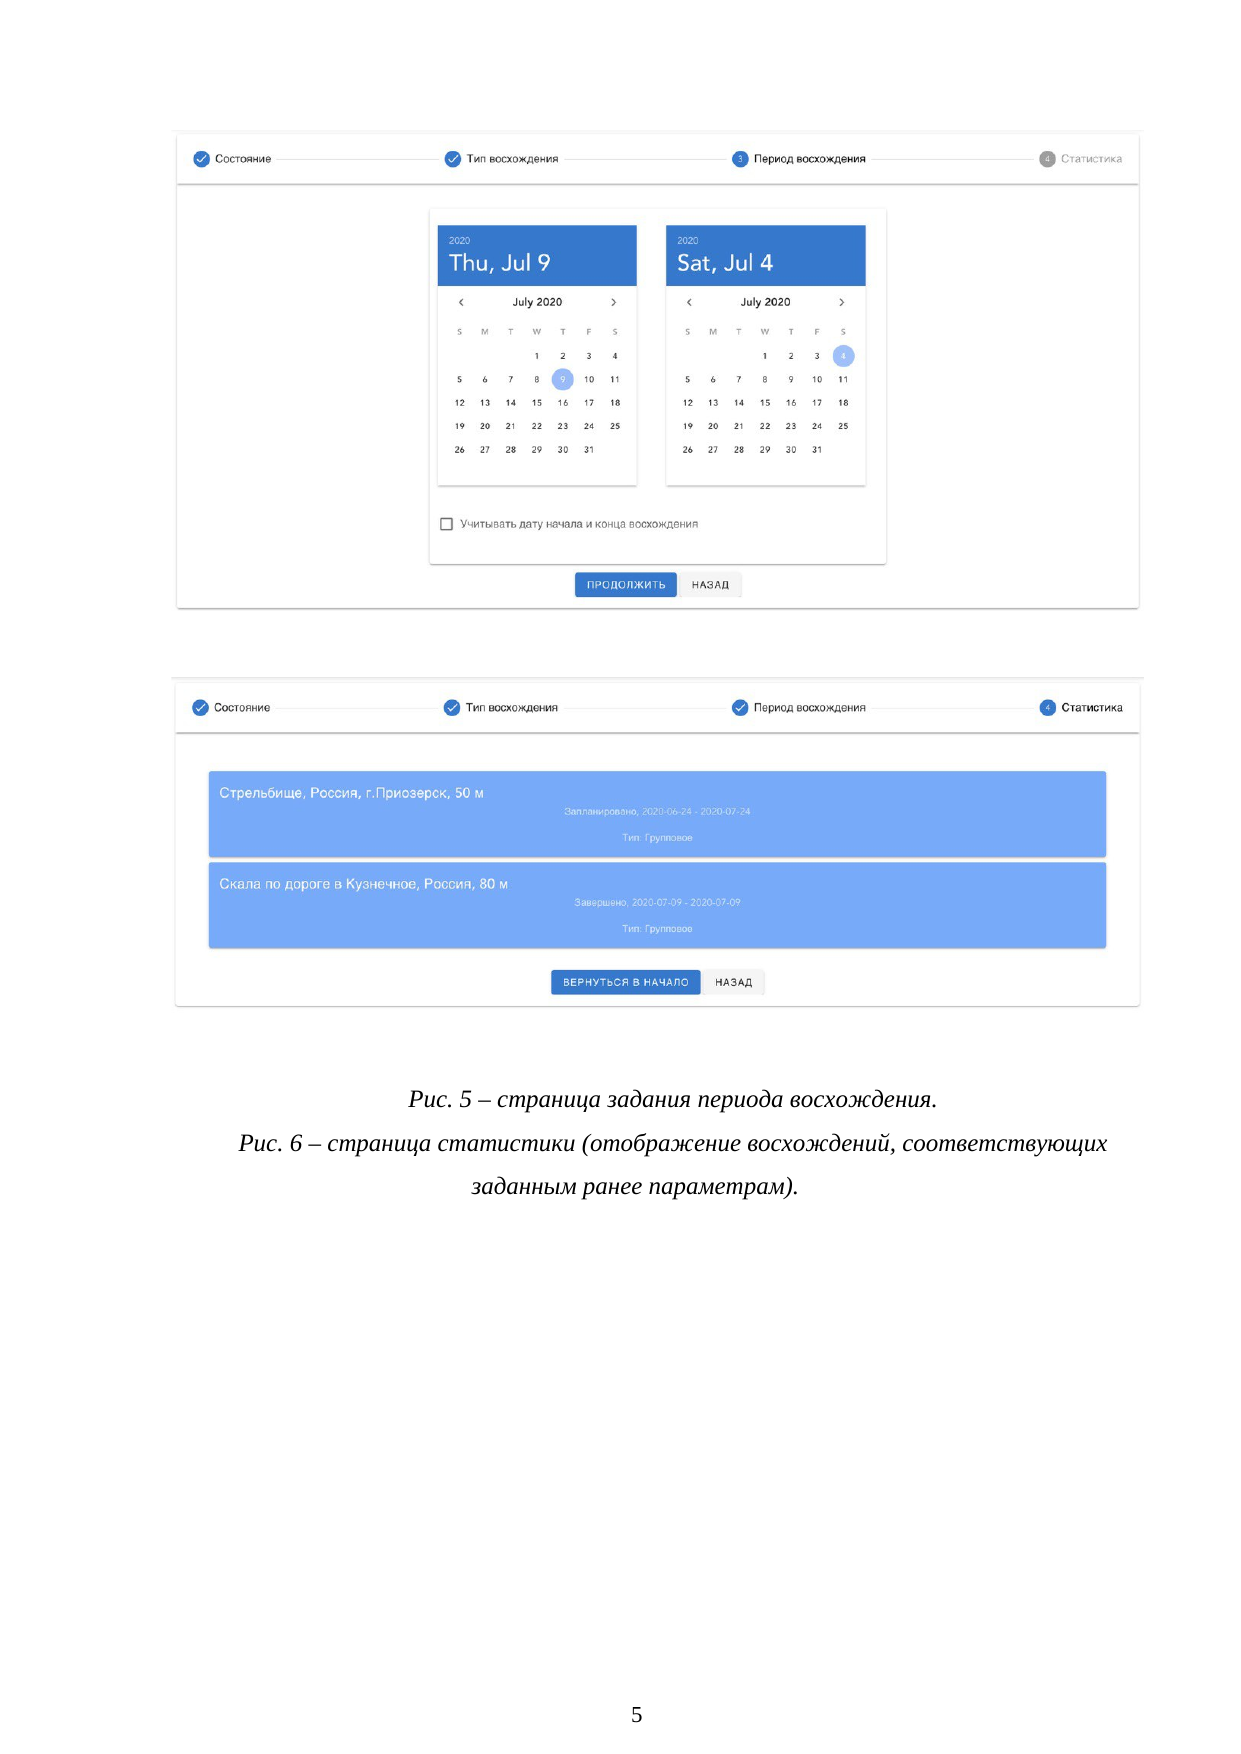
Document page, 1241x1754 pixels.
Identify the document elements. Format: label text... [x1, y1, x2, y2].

picture [171, 130, 1144, 614]
picture [171, 677, 1144, 1013]
text Рис. 6 – страница статистики (отображение восхождений, соответствующих заданным ранее параметрам). [150, 1128, 1123, 1199]
text Рис. 5 – страница задания периода восхождения. [150, 1084, 1123, 1113]
